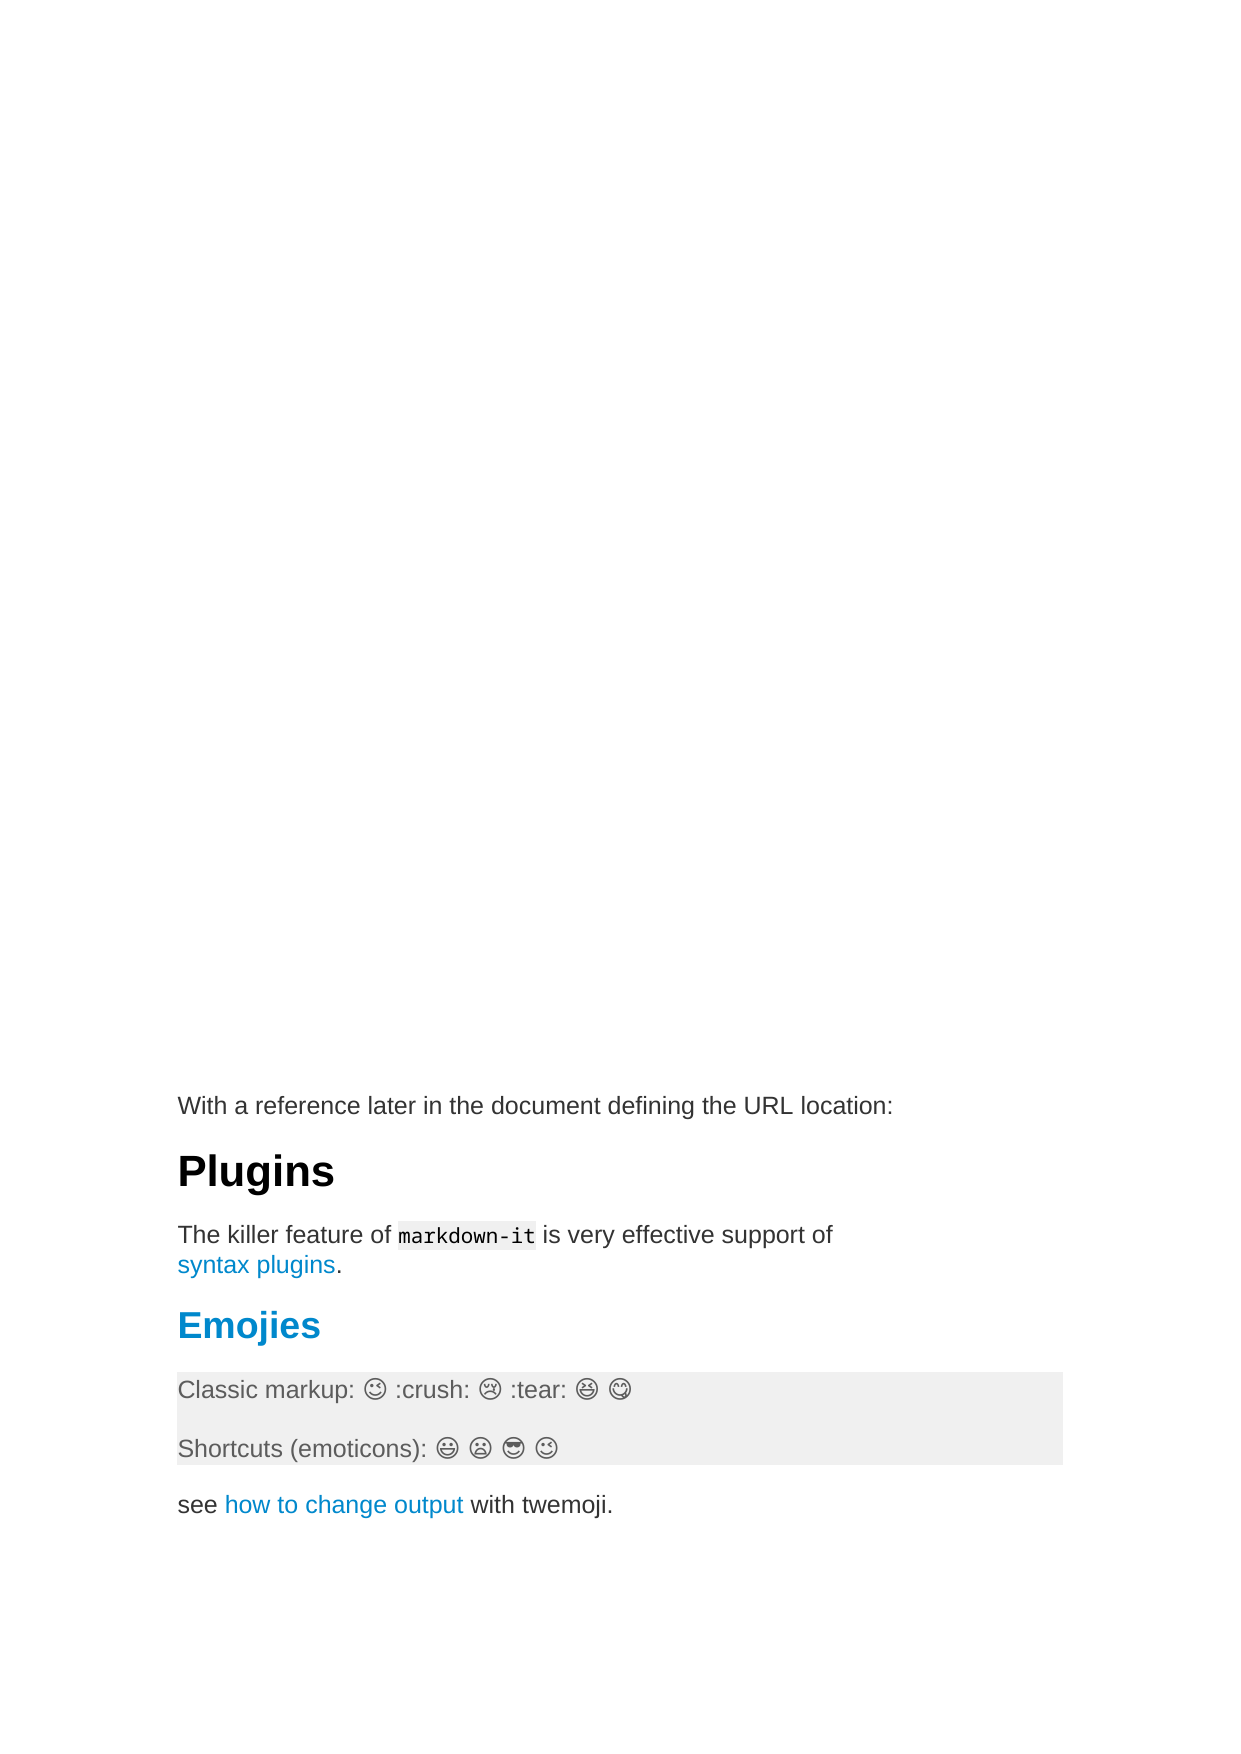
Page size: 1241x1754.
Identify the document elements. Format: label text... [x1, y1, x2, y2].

text see how to change output with twemoji. [177, 1490, 1063, 1518]
text With a reference later in the document defining the URL location: [177, 1091, 1063, 1120]
text Shortcuts (emoticons): 😃 😦 😎 😉 [177, 1431, 1063, 1465]
text The killer feature of markdown-it is very effective support of syntax plugins. [177, 1220, 1063, 1278]
text Classic markup: 😉 :crush: 😢 :tear: 😆 😋 [177, 1372, 1063, 1406]
text Plugins [177, 1145, 1063, 1195]
text Emojies [177, 1303, 1063, 1347]
